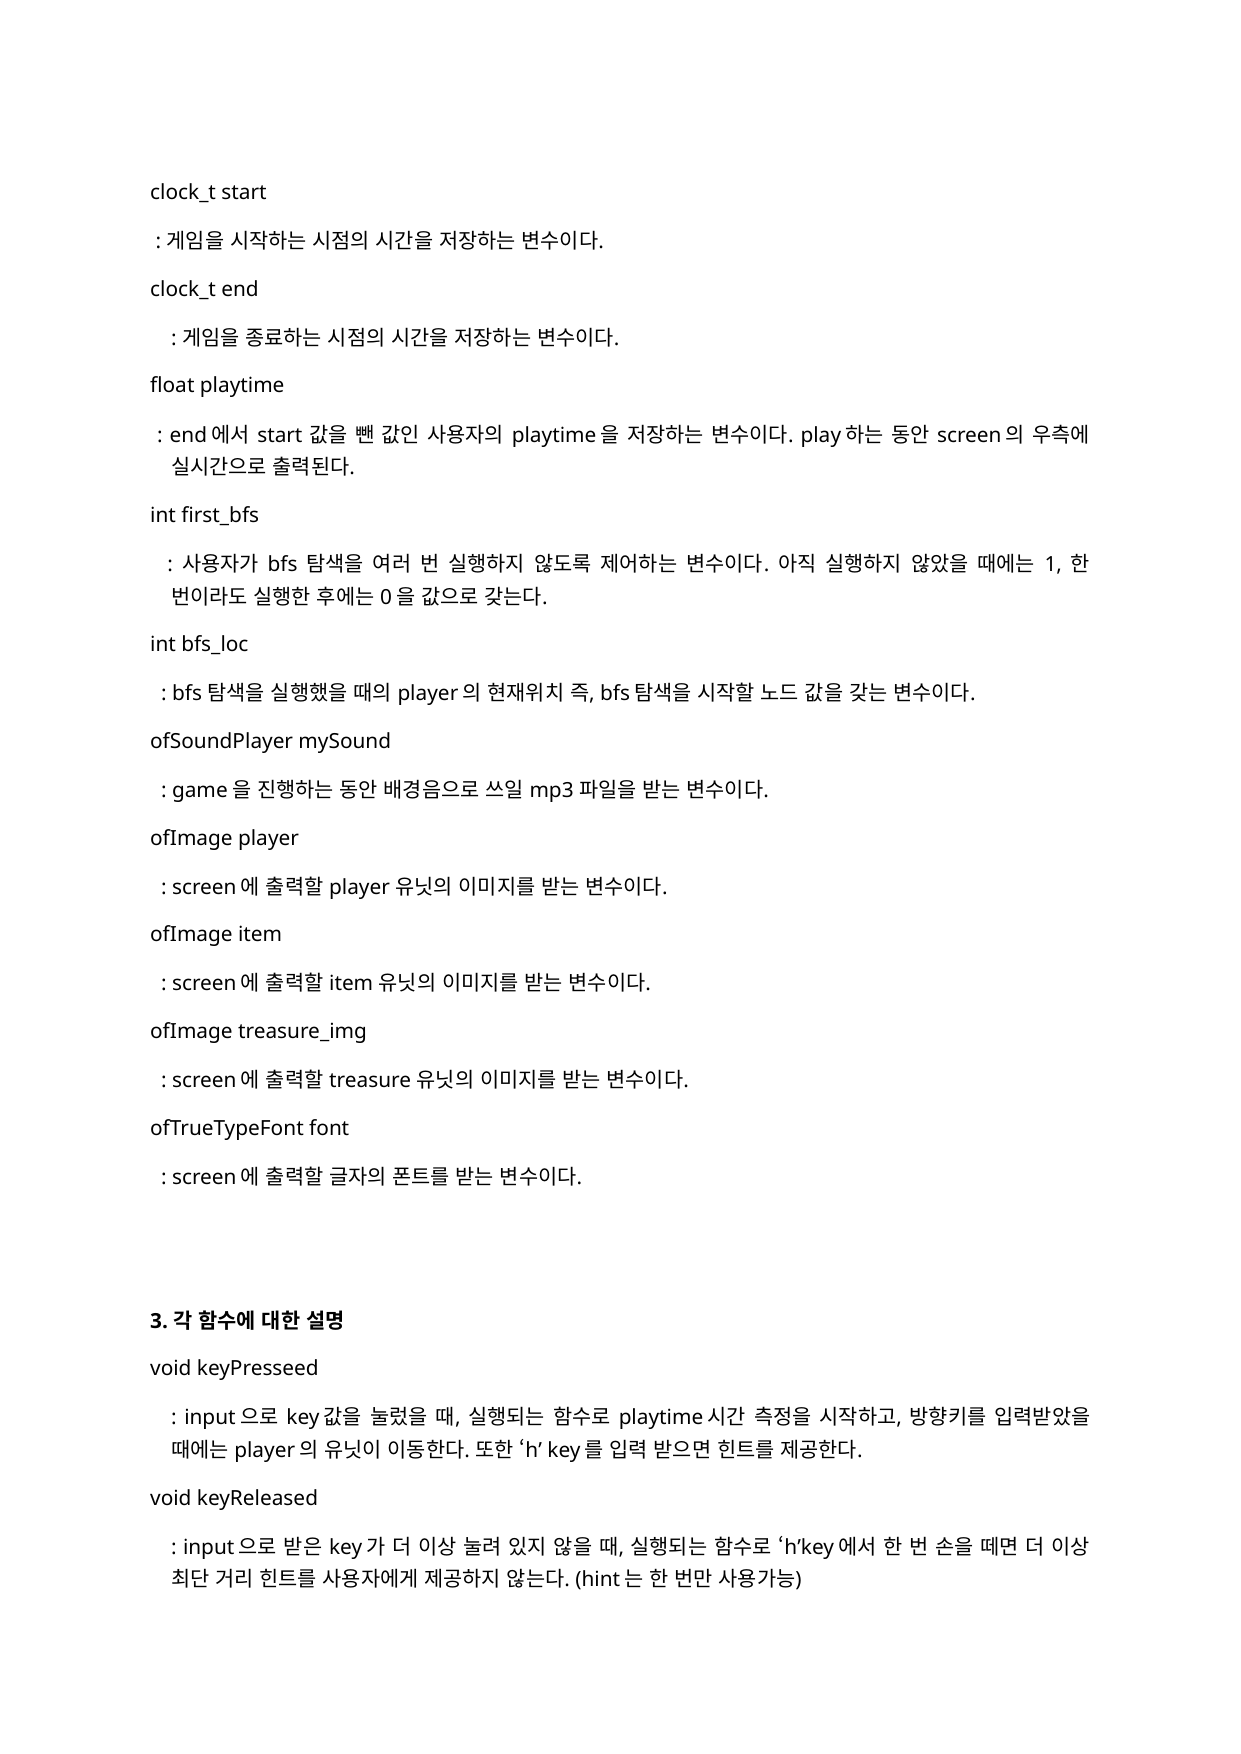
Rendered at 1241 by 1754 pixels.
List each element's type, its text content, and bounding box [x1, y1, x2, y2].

text : 게임을 시작하는 시점의 시간을 저장하는 변수이다. [150, 224, 1090, 255]
text : input으로 key값을 눌렀을 때, 실행되는 함수로 playtime시간 측정을 시작하고, 방향키를 입력받았을 때에는 player의 유닛이 이동한다. 또한 ‘h’ key를 입력 받으면 힌트를 제공한다. [171, 1401, 1090, 1463]
text clock_t end [150, 274, 1090, 302]
text ofSoundPlayer mySound [150, 726, 1090, 754]
text : input으로 받은 key가 더 이상 눌려 있지 않을 때, 실행되는 함수로 ‘h’key에서 한 번 손을 떼면 더 이상 최단 거리 힌트를 사용자에게 제공하지 않는다. (hint는 한 번만 사용가능) [171, 1530, 1090, 1593]
text clock_t start [150, 177, 1090, 206]
text : screen에 출력할 treasure 유닛의 이미지를 받는 변수이다. [150, 1063, 1090, 1093]
text : screen에 출력할 item 유닛의 이미지를 받는 변수이다. [150, 967, 1090, 997]
text ofTrueTypeFont font [150, 1113, 1090, 1141]
text void keyPresseed [150, 1353, 1090, 1382]
text int first_bfs [150, 500, 1090, 528]
text : game을 진행하는 동안 배경음으로 쓰일 mp3 파일을 받는 변수이다. [150, 773, 1090, 803]
text void keyReleased [150, 1483, 1090, 1511]
text : screen에 출력할 글자의 폰트를 받는 변수이다. [150, 1160, 1090, 1190]
text : 게임을 종료하는 시점의 시간을 저장하는 변수이다. [150, 321, 1090, 351]
text ofImage item [150, 919, 1090, 948]
text ofImage player [150, 823, 1090, 851]
text : 사용자가 bfs 탐색을 여러 번 실행하지 않도록 제어하는 변수이다. 아직 실행하지 않았을 때에는 1, 한 번이라도 실행한 후에는 0을 값으로 갖는다. [150, 547, 1090, 610]
text : screen에 출력할 player 유닛의 이미지를 받는 변수이다. [150, 870, 1090, 900]
text int bfs_loc [150, 629, 1090, 658]
text : end에서 start 값을 뺀 값인 사용자의 playtime을 저장하는 변수이다. play하는 동안 screen의 우측에 실시간으로 출력된다. [150, 418, 1090, 481]
text float playtime [150, 371, 1090, 399]
text : bfs 탐색을 실행했을 때의 player의 현재위치 즉, bfs탐색을 시작할 노드 값을 갖는 변수이다. [150, 677, 1090, 707]
text ofImage treasure_img [150, 1016, 1090, 1044]
text 3. 각 함수에 대한 설명 [150, 1304, 1090, 1334]
